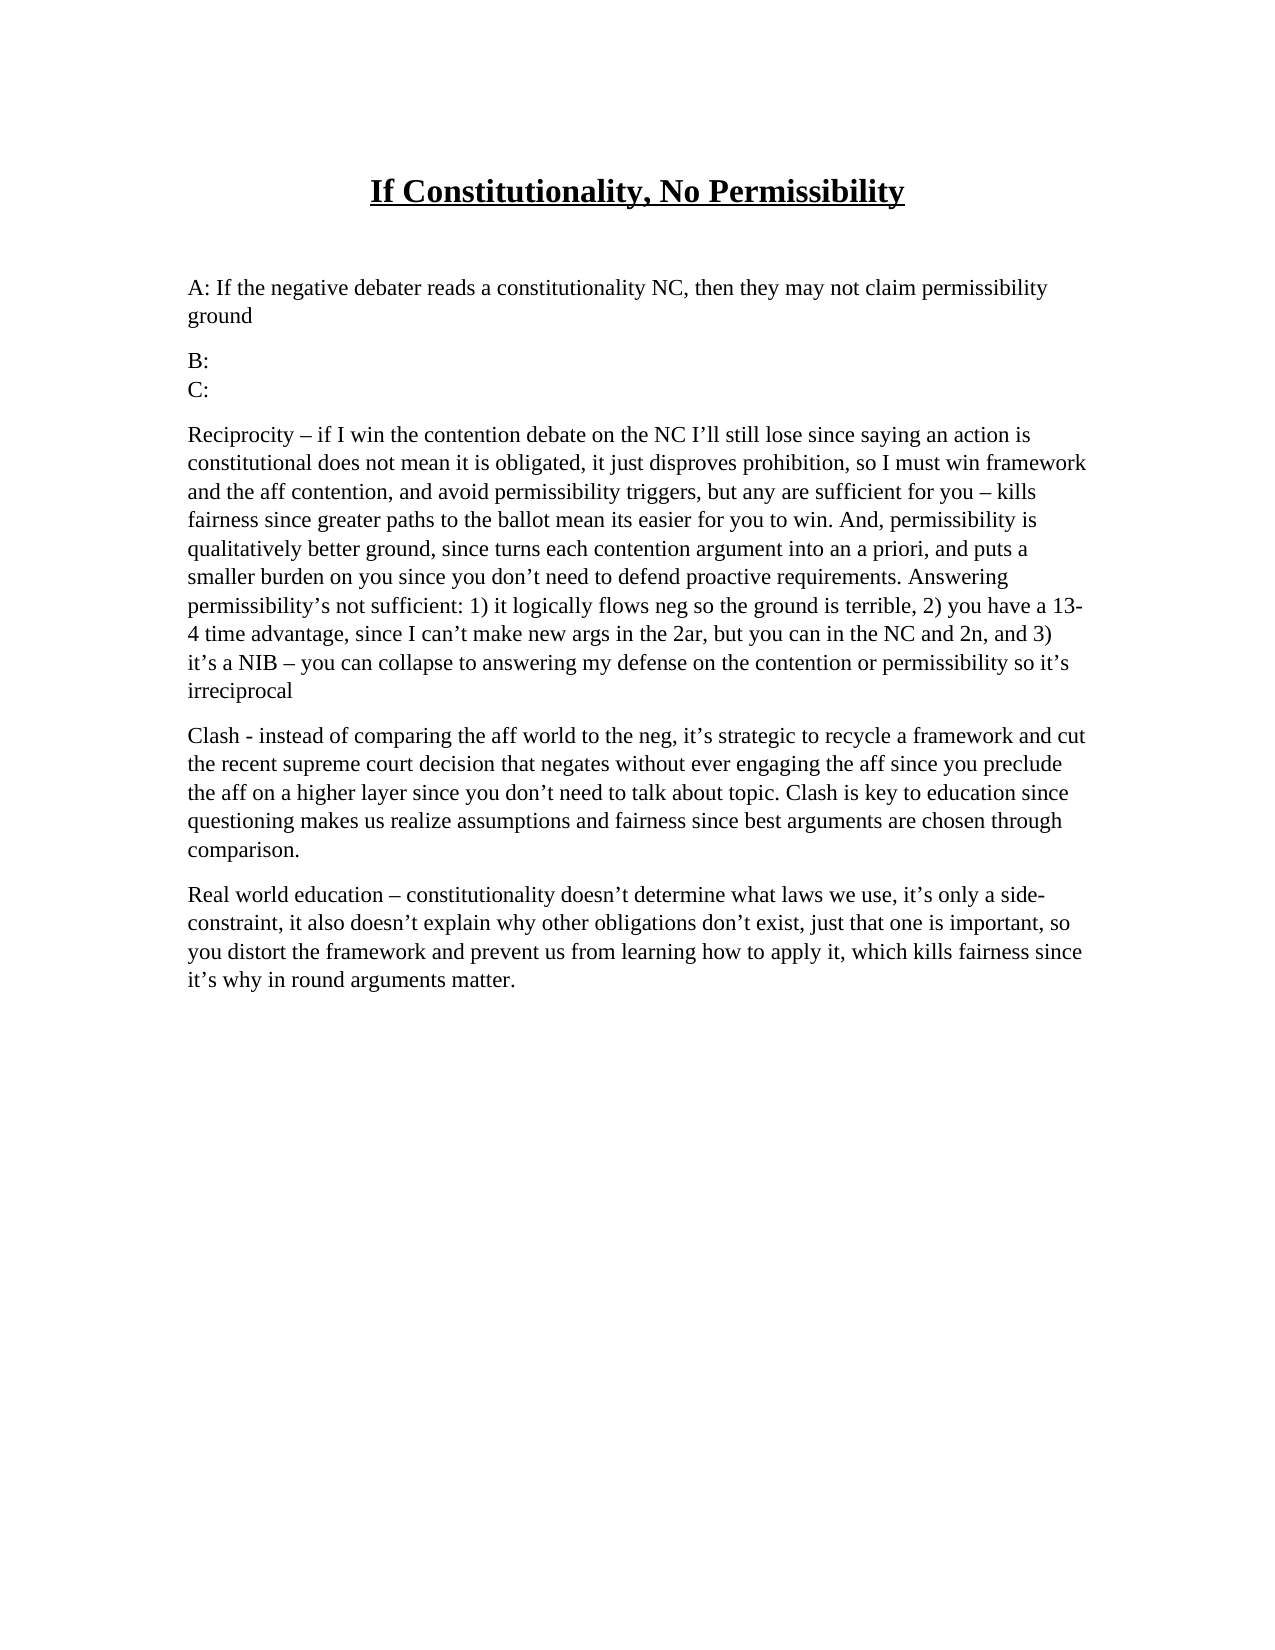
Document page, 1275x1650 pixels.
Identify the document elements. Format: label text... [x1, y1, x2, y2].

text Clash - instead of comparing the aff world to the neg, it’s strategic to recycle a framework and cut the recent supreme court decision that negates without ever engaging the aff since you preclude the aff on a higher layer since you don’t need to talk about topic. Clash is key to education since questioning makes us realize assumptions and fairness since best arguments are chosen through comparison. [187, 722, 1087, 862]
subtitle If Constitutionality, No Permissibility [187, 171, 1087, 209]
text Reciprocity – if I win the contention debate on the NC I’ll still lose since saying an action is constitutional does not mean it is obligated, it just disproves prohibition, so I must win framework and the aff contention, and avoid permissibility triggers, but any are sufficient for you – kills fairness since greater paths to the ballot mean its easier for you to win. And, permissibility is qualitatively better ground, since turns each contention argument into an a priori, and puts a smaller burden on you since you don’t need to defend proactive requirements. Answering permissibility’s not sufficient: 1) it logically flows neg so the ground is terrible, 2) you have a 13-4 time advantage, since I can’t make new args in the 2ar, but you can in the NC and 2n, and 3) it’s a NIB – you can collapse to answering my defense on the contention or permissibility so it’s irreciprocal [187, 421, 1087, 703]
text Real world education – constitutionality doesn’t determine what laws we use, it’s only a side-constraint, it also doesn’t explain why other obligations don’t exist, just that one is important, so you distort the framework and prevent us from learning how to apply it, which kills fairness since it’s why in round arguments matter. [187, 881, 1087, 993]
text B: C: [187, 347, 1087, 402]
text A: If the negative debater reads a constitutionality NC, then they may not claim permissibility ground [187, 274, 1087, 329]
